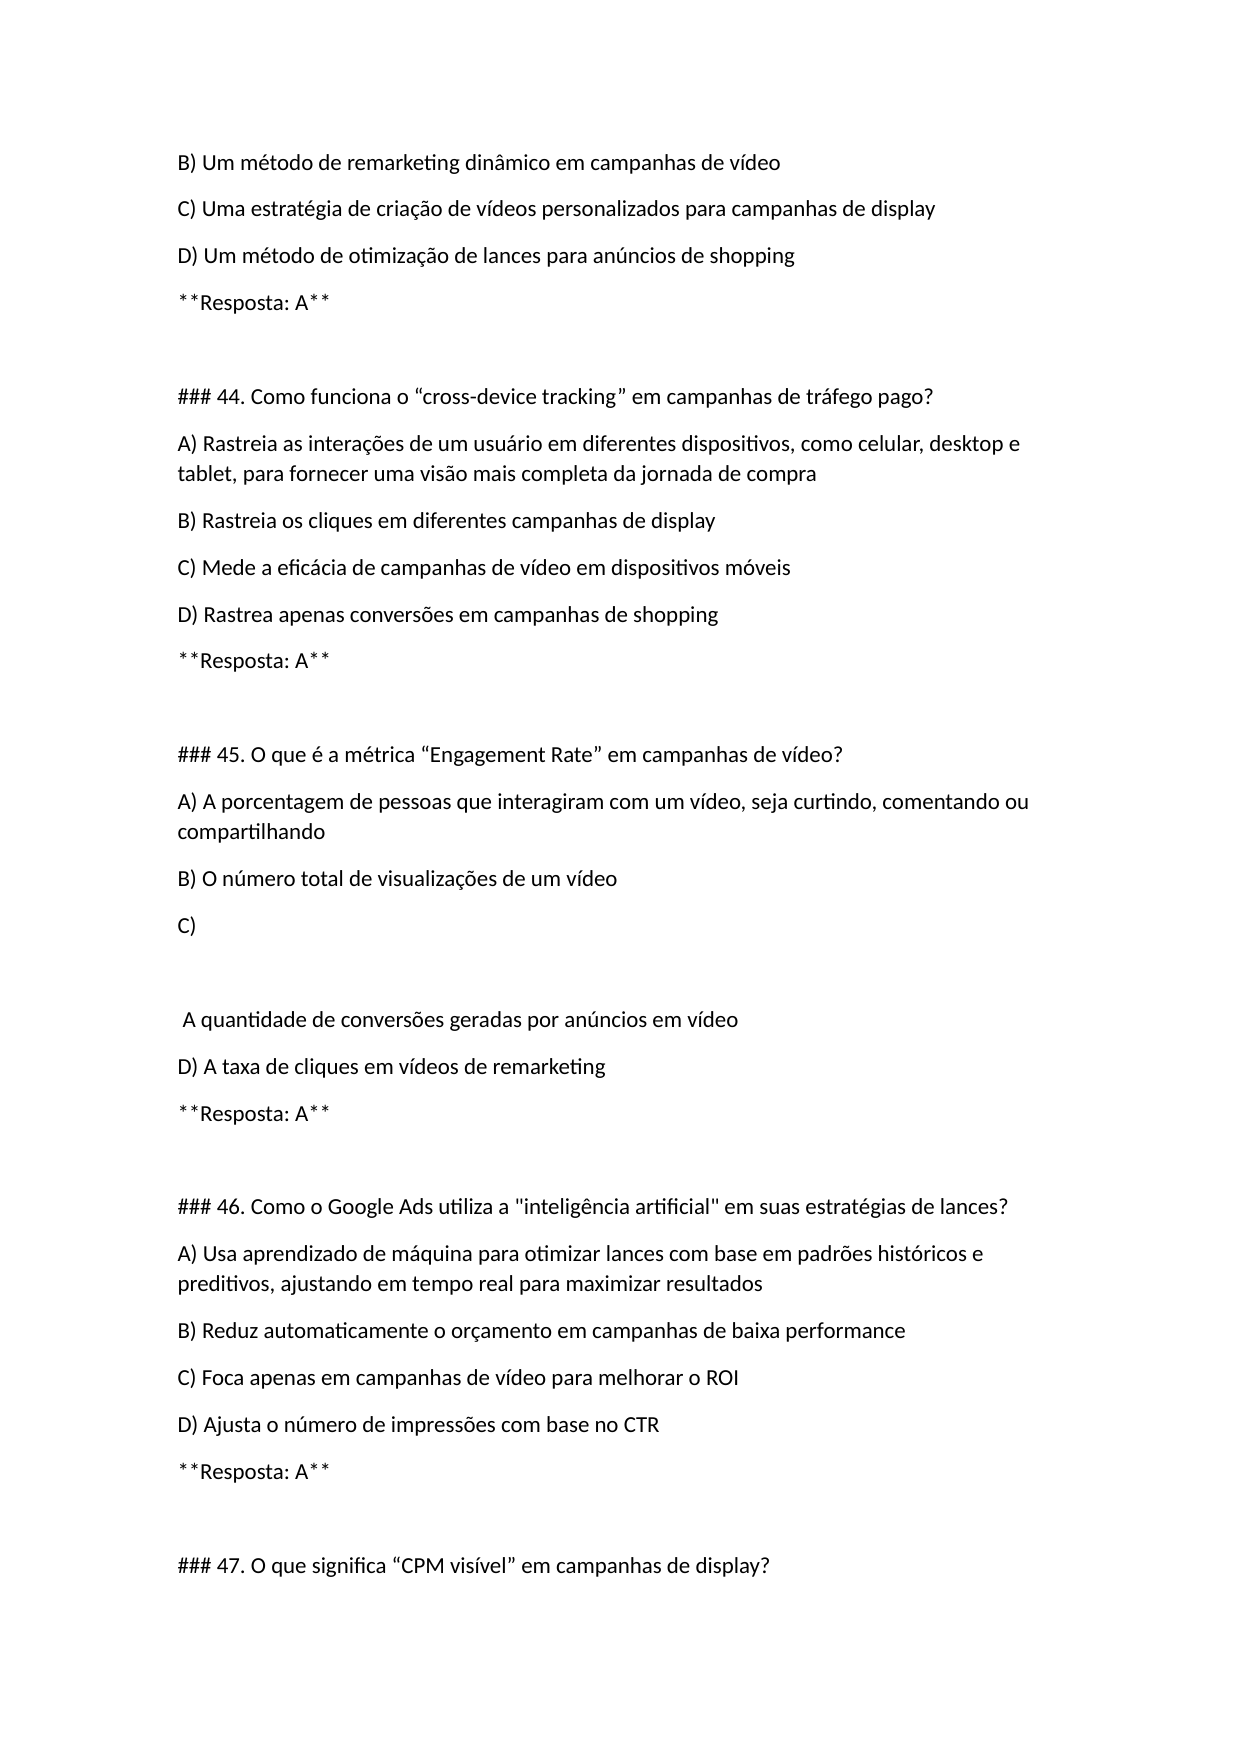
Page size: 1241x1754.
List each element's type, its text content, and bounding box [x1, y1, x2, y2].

text D) A taxa de cliques em vídeos de remarketing [177, 1052, 1063, 1080]
text D) Rastrea apenas conversões em campanhas de shopping [177, 600, 1063, 628]
text ### 47. O que significa “CPM visível” em campanhas de display? [177, 1551, 1063, 1579]
text A) Usa aprendizado de máquina para otimizar lances com base em padrões históricos e preditivos, ajustando em tempo real para maximizar resultados [177, 1239, 1063, 1297]
text **Resposta: A** [177, 647, 1063, 674]
text C) Foca apenas em campanhas de vídeo para melhorar o ROI [177, 1363, 1063, 1391]
text A) Rastreia as interações de um usuário em diferentes dispositivos, como celular, desktop e tablet, para fornecer uma visão mais completa da jornada de compra [177, 429, 1063, 487]
text B) Reduz automaticamente o orçamento em campanhas de baixa performance [177, 1316, 1063, 1344]
text D) Um método de otimização de lances para anúncios de shopping [177, 241, 1063, 269]
text C) Mede a eficácia de campanhas de vídeo em dispositivos móveis [177, 553, 1063, 581]
text **Resposta: A** [177, 1457, 1063, 1485]
text C) Uma estratégia de criação de vídeos personalizados para campanhas de display [177, 194, 1063, 222]
text A quantidade de conversões geradas por anúncios em vídeo [177, 1005, 1063, 1033]
text **Resposta: A** [177, 288, 1063, 316]
text B) O número total de visualizações de um vídeo [177, 864, 1063, 892]
text ### 46. Como o Google Ads utiliza a "inteligência artificial" em suas estratégias de lances? [177, 1192, 1063, 1220]
text ### 45. O que é a métrica “Engagement Rate” em campanhas de vídeo? [177, 740, 1063, 768]
text **Resposta: A** [177, 1099, 1063, 1127]
text C) [177, 911, 1063, 939]
text ### 44. Como funciona o “cross-device tracking” em campanhas de tráfego pago? [177, 382, 1063, 410]
text D) Ajusta o número de impressões com base no CTR [177, 1410, 1063, 1438]
text B) Um método de remarketing dinâmico em campanhas de vídeo [177, 148, 1063, 176]
text B) Rastreia os cliques em diferentes campanhas de display [177, 506, 1063, 534]
text A) A porcentagem de pessoas que interagiram com um vídeo, seja curtindo, comentando ou compartilhando [177, 787, 1063, 845]
